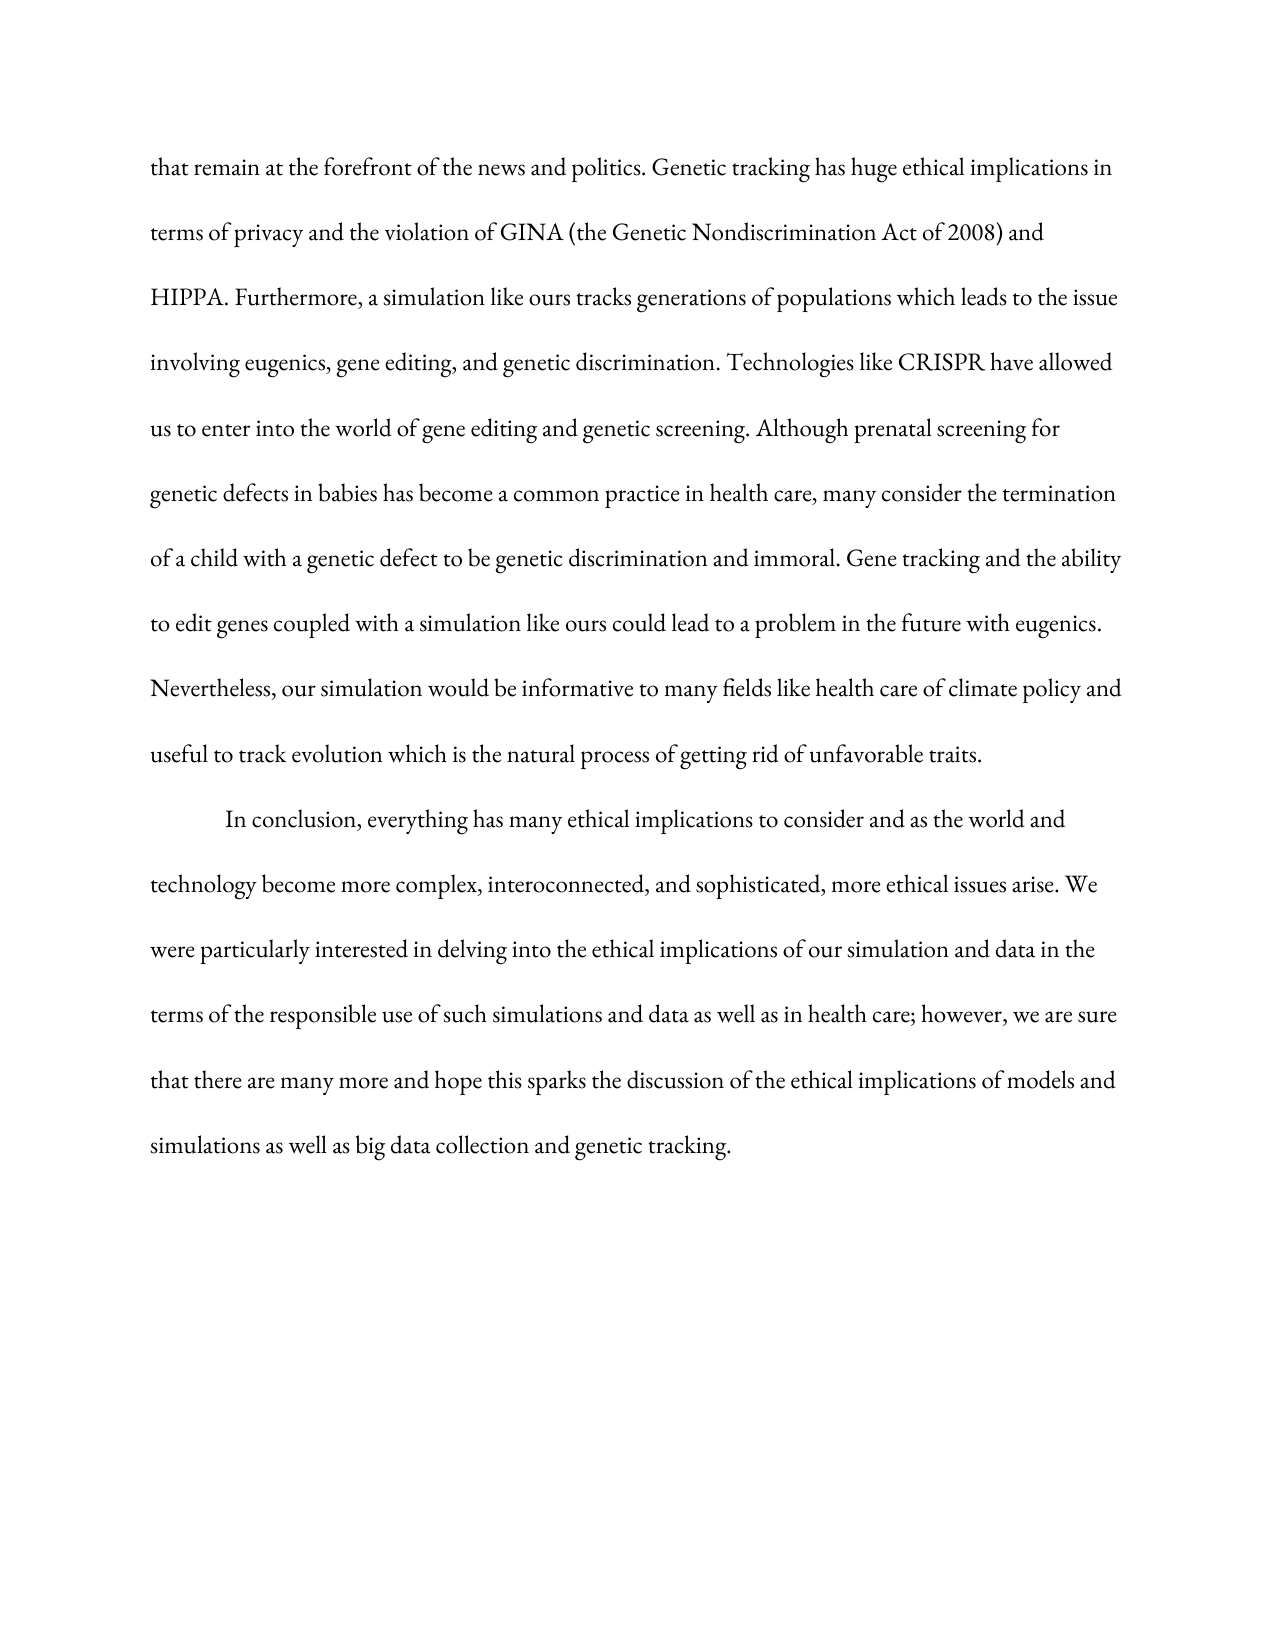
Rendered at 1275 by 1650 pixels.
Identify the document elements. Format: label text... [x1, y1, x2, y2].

text In conclusion, everything has many ethical implications to consider and as the world and technology become more complex, interoconnected, and sophisticated, more ethical issues arise. We were particularly interested in delving into the ethical implications of our simulation and data in the terms of the responsible use of such simulations and data as well as in health care; however, we are sure that there are many more and hope this sparks the discussion of the ethical implications of models and simulations as well as big data collection and genetic tracking. [150, 802, 1125, 1161]
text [150, 150, 1125, 769]
